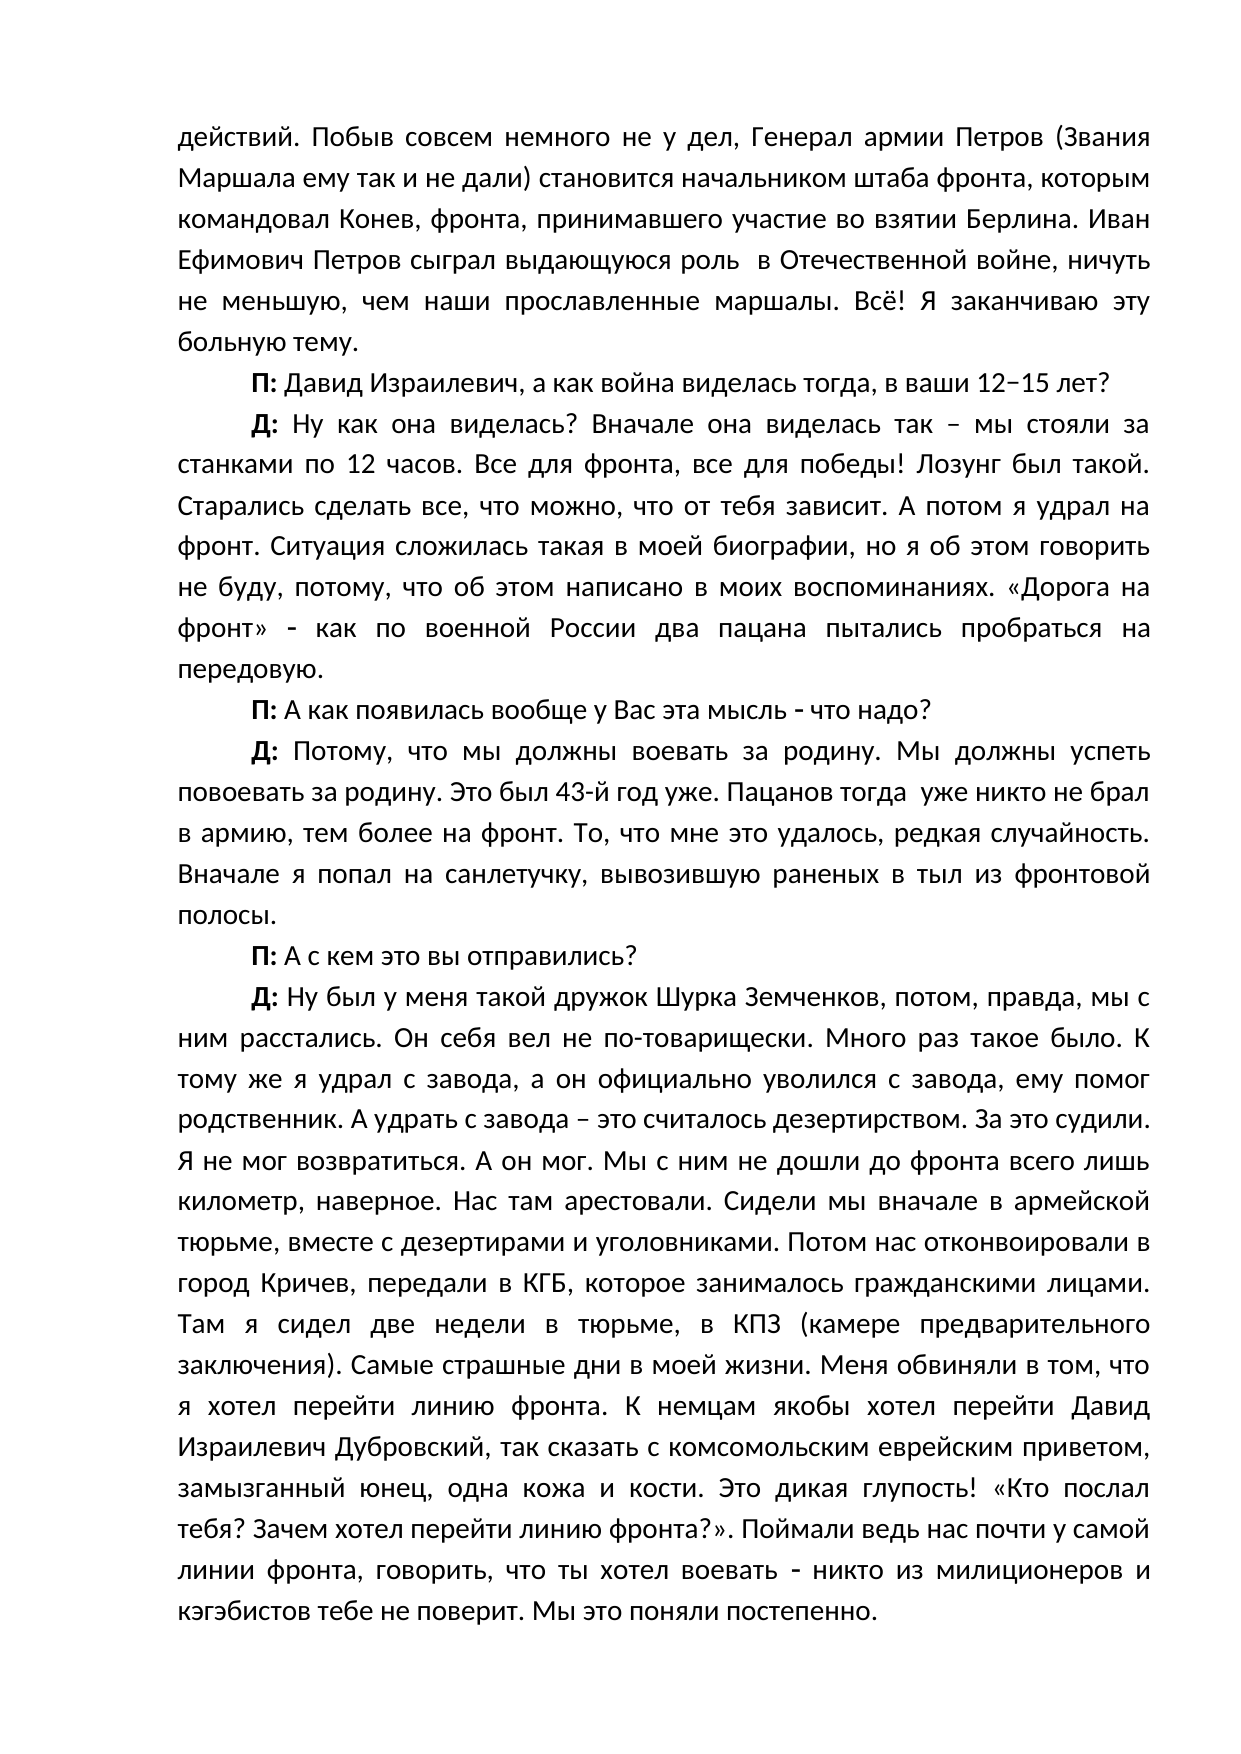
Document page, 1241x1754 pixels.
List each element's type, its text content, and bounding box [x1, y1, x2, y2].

text П: Давид Израилевич, а как война виделась тогда, в ваши 12−15 лет? [177, 364, 1152, 399]
text Д: Потому, что мы должны воевать за родину. Мы должны успеть повоевать за родину. Это был 43-й год уже. Пацанов тогда уже никто не брал в армию, тем более на фронт. То, что мне это удалось, редкая случайность. Вначале я попал на санлетучку, вывозившую раненых в тыл из фронтовой полосы. [177, 732, 1152, 932]
text П: А как появилась вообще у Вас эта мысль что надо? [177, 691, 1152, 727]
text Д: Ну как она виделась? Вначале она виделась так – мы стояли за станками по 12 часов. Все для фронта, все для победы! Лозунг был такой. Старались сделать все, что можно, что от тебя зависит. А потом я удрал на фронт. Ситуация сложилась такая в моей биографии, но я об этом говорить не буду, потому, что об этом написано в моих воспоминаниях. «Дорога на фронт» как по военной России два пацана пытались пробраться на передовую. [177, 405, 1152, 686]
text Д: Ну был у меня такой дружок Шурка Земченков, потом, правда, мы с ним расстались. Он себя вел не по-товарищески. Много раз такое было. К тому же я удрал с завода, а он официально уволился с завода, ему помог родственник. А удрать с завода – это считалось дезертирством. За это судили. Я не мог возвратиться. А он мог. Мы с ним не дошли до фронта всего лишь километр, наверное. Нас там арестовали. Сидели мы вначале в армейской тюрьме, вместе с дезертирами и уголовниками. Потом нас отконвоировали в город Кричев, передали в КГБ, которое занималось гражданскими лицами. Там я сидел две недели в тюрьме, в КПЗ (камере предварительного заключения). Самые страшные дни в моей жизни. Меня обвиняли в том, что я хотел перейти линию фронта. К немцам якобы хотел перейти Давид Израилевич Дубровский, так сказать с комсомольским еврейским приветом, замызганный юнец, одна кожа и кости. Это дикая глупость! «Кто послал тебя? Зачем хотел перейти линию фронта?». Поймали ведь нас почти у самой линии фронта, говорить, что ты хотел воевать никто из милиционеров и кэгэбистов тебе не поверит. Мы это поняли постепенно. [177, 978, 1152, 1627]
text П: А с кем это вы отправились? [177, 937, 1152, 972]
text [177, 118, 1152, 358]
